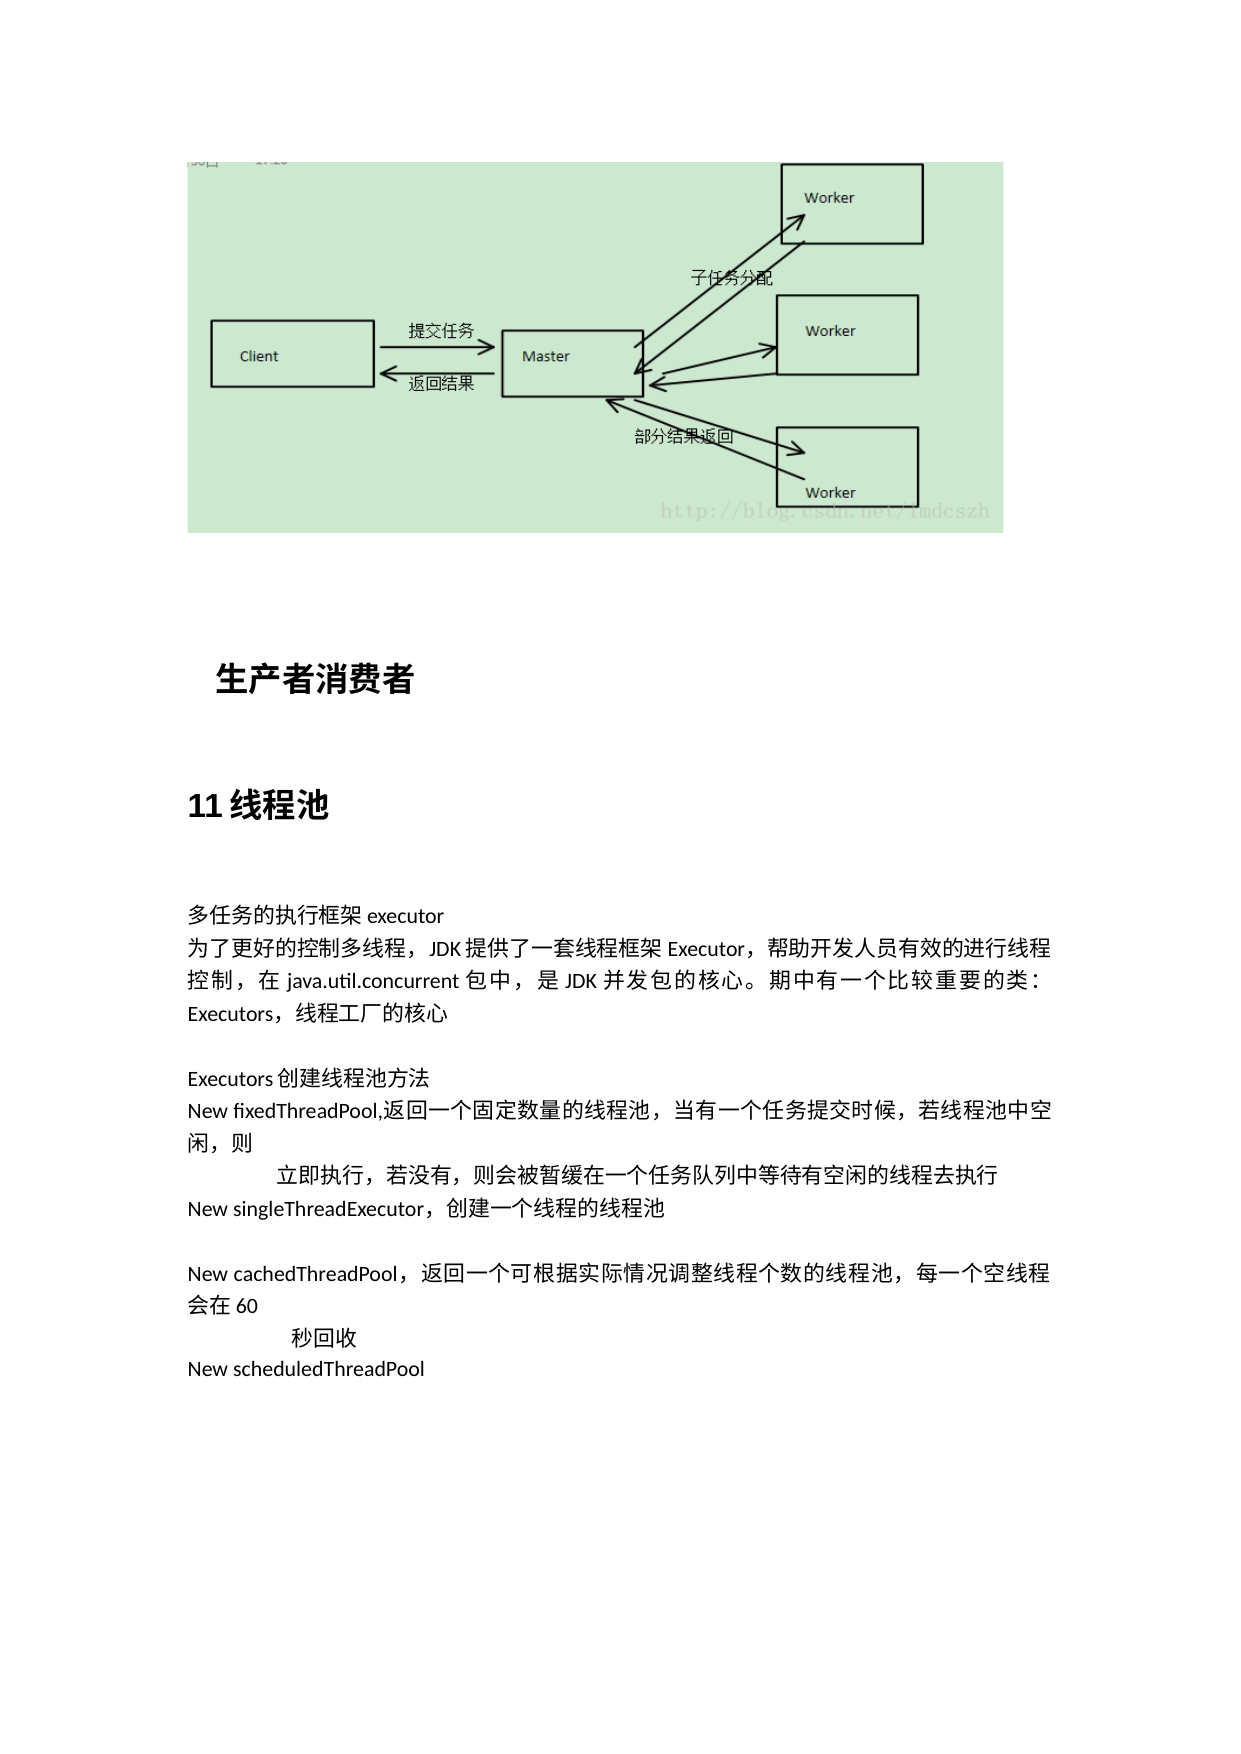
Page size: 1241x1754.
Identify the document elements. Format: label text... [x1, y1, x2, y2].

text 多任务的执行框架executor [187, 898, 1053, 930]
text Executors创建线程池方法 [187, 1060, 1053, 1093]
picture [187, 162, 1004, 533]
text New cachedThreadPool，返回一个可根据实际情况调整线程个数的线程池，每一个空线程会在60 [187, 1255, 1053, 1320]
subtitle 生产者消费者 [187, 644, 1053, 709]
text 为了更好的控制多线程，JDK提供了一套线程框架Executor，帮助开发人员有效的进行线程控制，在java.util.concurrent包中，是JDK并发包的核心。期中有一个比较重要的类：Executors，线程工厂的核心 [187, 930, 1053, 1028]
text New scheduledThreadPool [187, 1353, 1053, 1385]
text 秒回收 [187, 1320, 1053, 1353]
subtitle 11线程池 [187, 771, 1053, 836]
text 立即执行，若没有，则会被暂缓在一个任务队列中等待有空闲的线程去执行 [187, 1158, 1053, 1190]
text New fixedThreadPool,返回一个固定数量的线程池，当有一个任务提交时候，若线程池中空闲，则 [187, 1093, 1053, 1158]
text New singleThreadExecutor，创建一个线程的线程池 [187, 1190, 1053, 1223]
